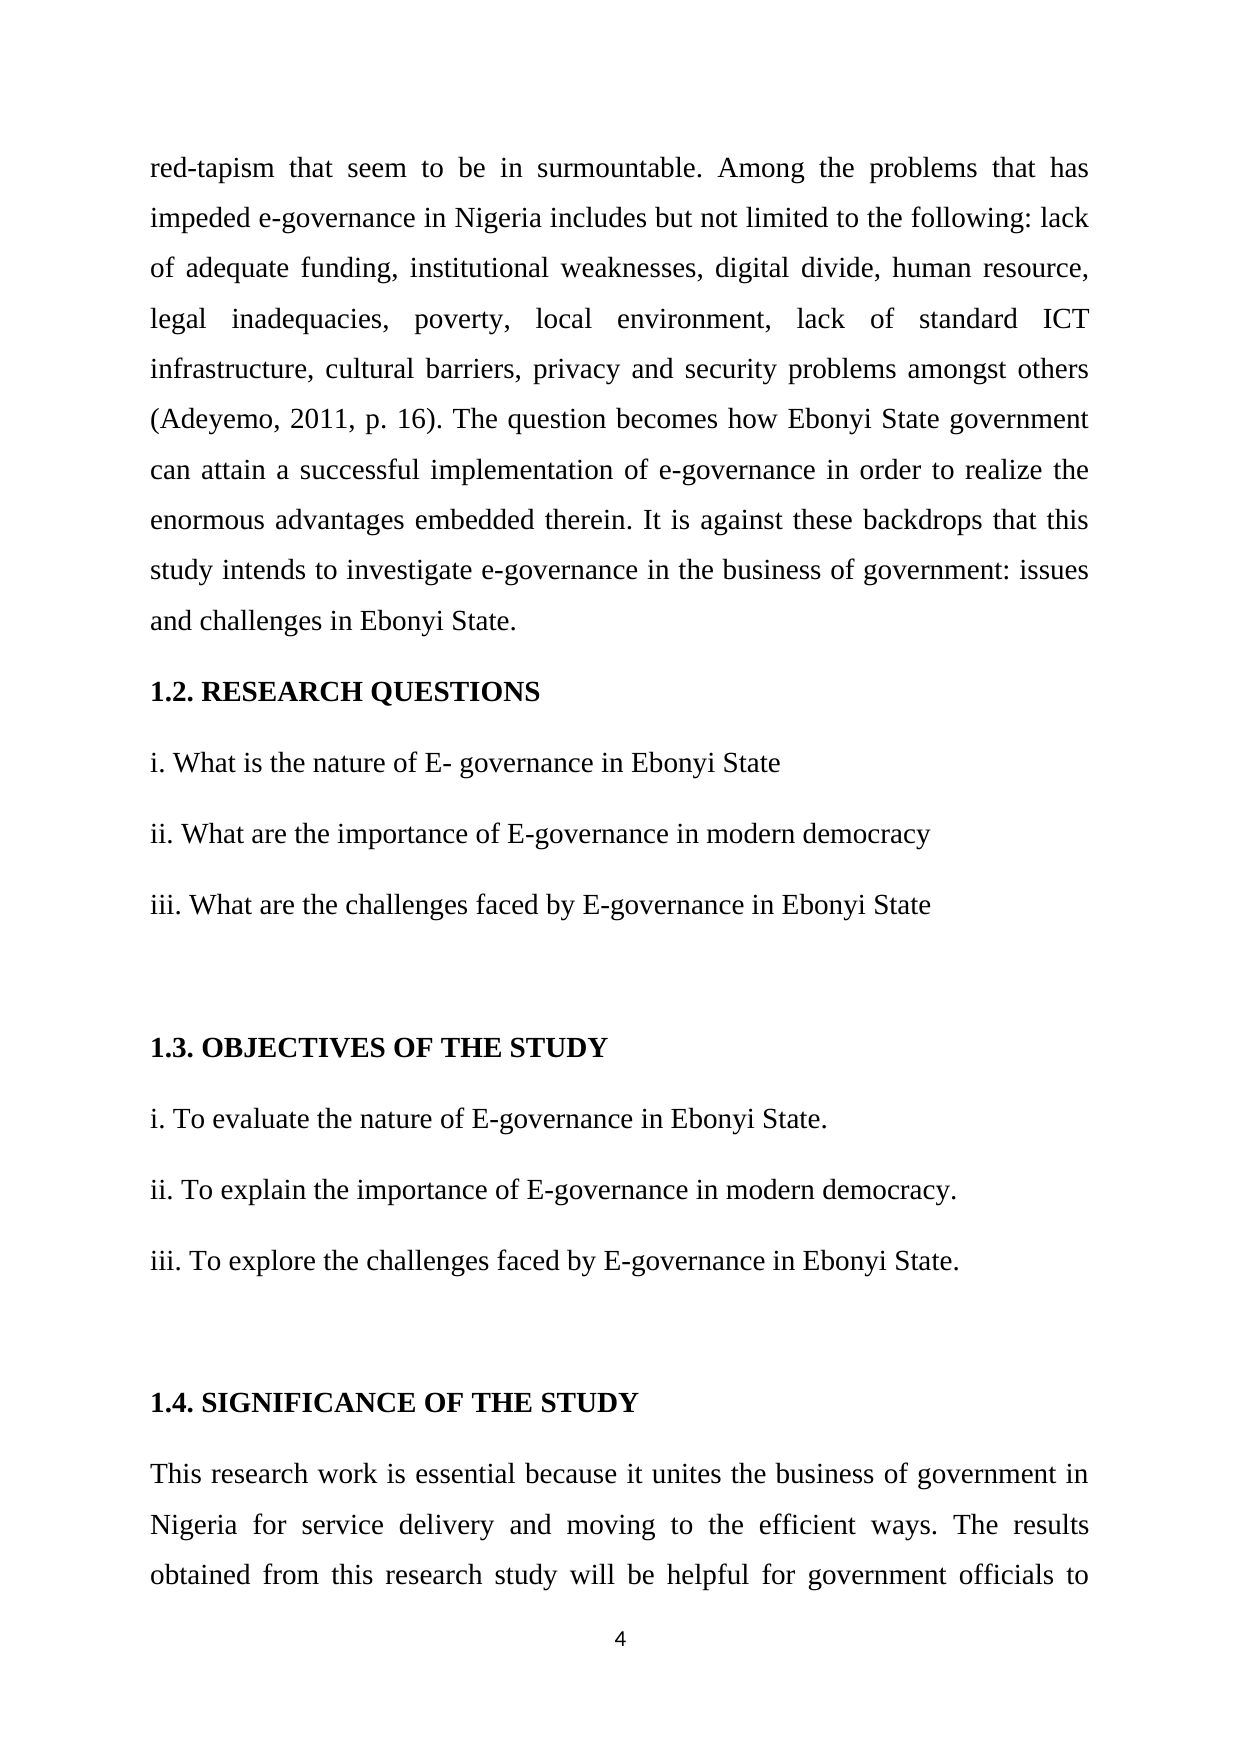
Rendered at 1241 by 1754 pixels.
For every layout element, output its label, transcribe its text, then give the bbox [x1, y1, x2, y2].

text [150, 150, 1090, 636]
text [150, 1457, 1090, 1591]
text 1.3. Objectives of the study [150, 1030, 1090, 1063]
text i. What is the nature of E- governance in Ebonyi State [150, 745, 1090, 779]
text ii. What are the importance of E-governance in modern democracy [150, 816, 1090, 850]
text 1.4. Significance of the study [150, 1385, 1090, 1419]
text iii. To explore the challenges faced by E-governance in Ebonyi State. [150, 1243, 1090, 1277]
text i. To evaluate the nature of E-governance in Ebonyi State. [150, 1101, 1090, 1134]
text ii. To explain the importance of E-governance in modern democracy. [150, 1172, 1090, 1206]
text iii. What are the challenges faced by E-governance in Ebonyi State [150, 887, 1090, 921]
text 1.2. Research questions [150, 674, 1090, 707]
